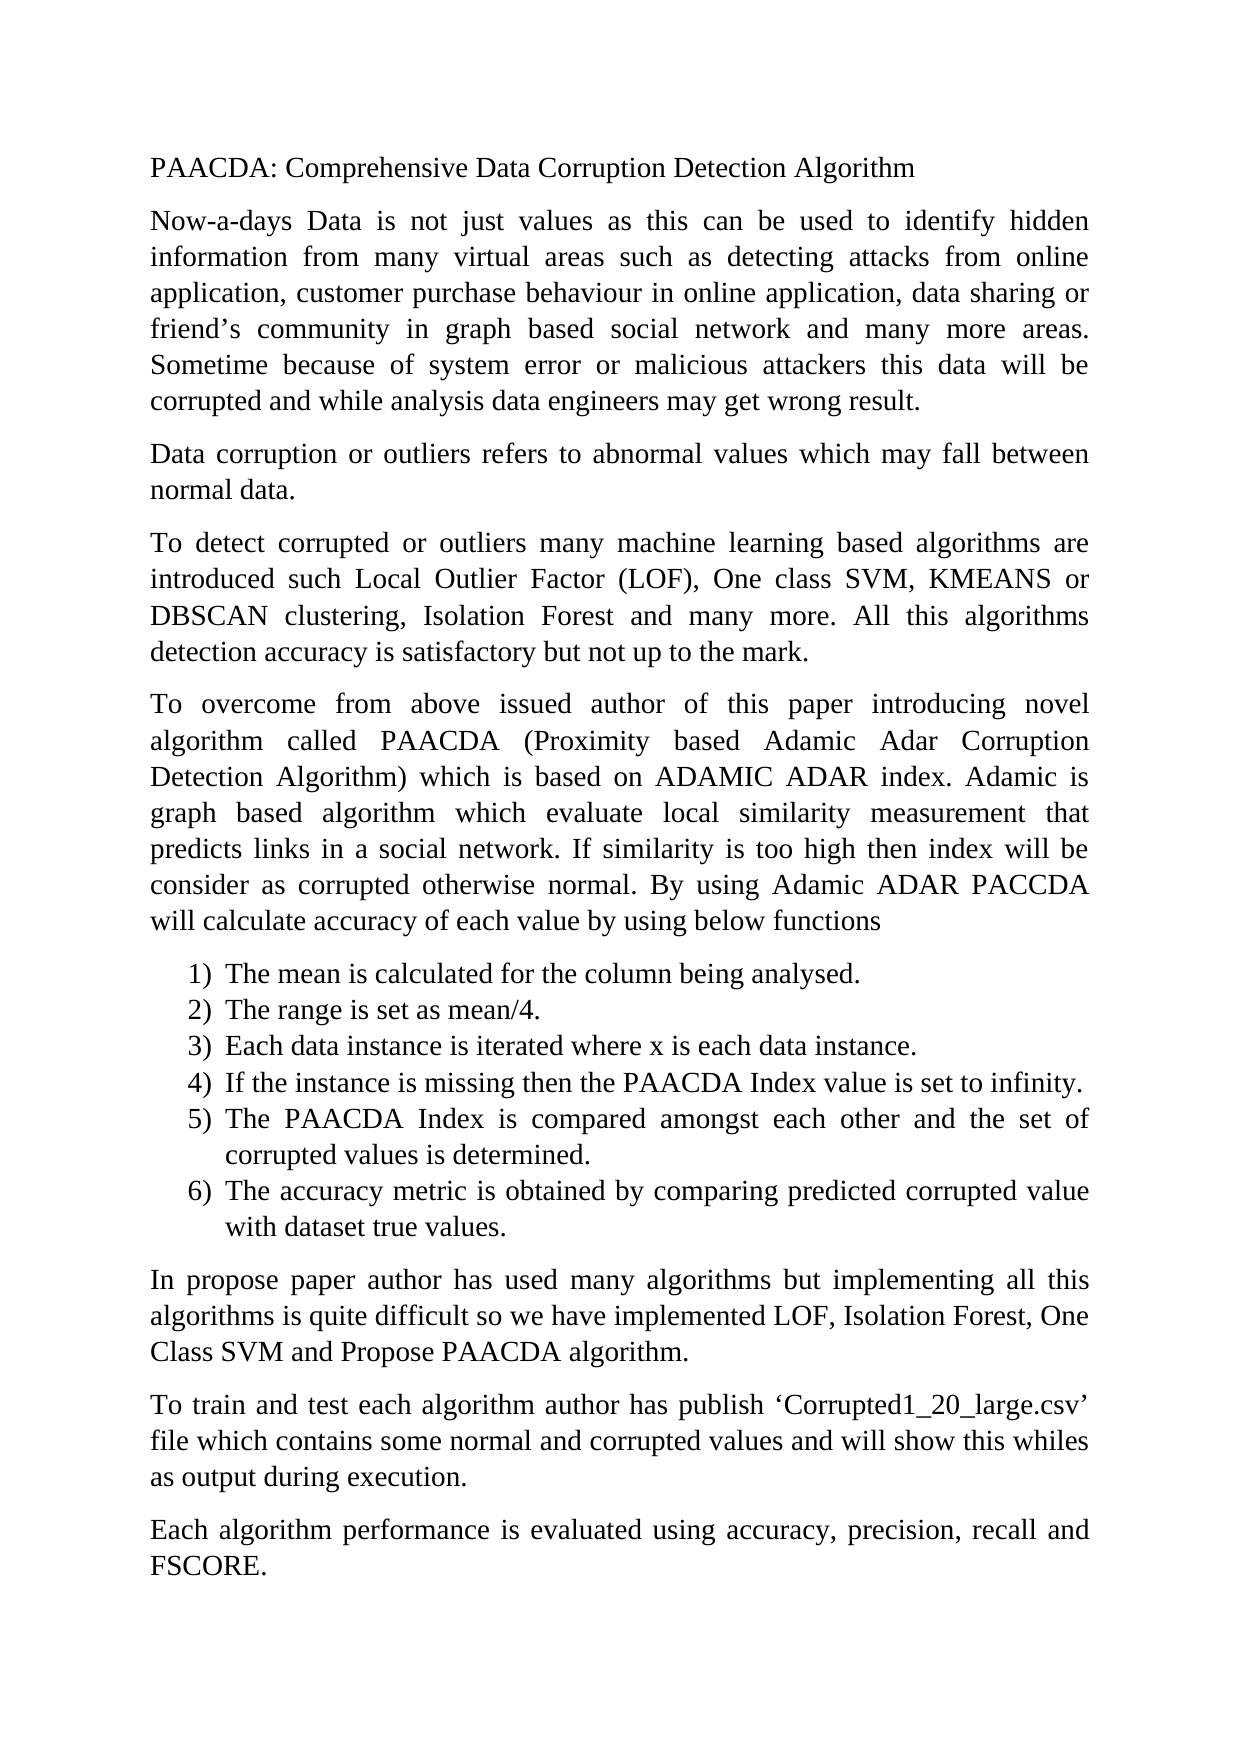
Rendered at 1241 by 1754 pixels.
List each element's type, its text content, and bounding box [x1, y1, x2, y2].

text Each algorithm performance is evaluated using accuracy, precision, recall and FSCORE. [150, 1512, 1090, 1582]
list If the instance is missing then the PAACDA Index value is set to infinity. [187, 1065, 1090, 1098]
text To train and test each algorithm author has publish ‘Corrupted1_20_large.csv’ file which contains some normal and corrupted values and will show this whiles as output during execution. [150, 1387, 1090, 1493]
text PAACDA: Comprehensive Data Corruption Detection Algorithm [150, 150, 1090, 183]
text Now-a-days Data is not just values as this can be used to identify hidden information from many virtual areas such as detecting attacks from online application, customer purchase behaviour in online application, data sharing or friend’s community in graph based social network and many more areas. Sometime because of system error or malicious attackers this data will be corrupted and while analysis data engineers may get wrong result. [150, 203, 1090, 417]
list The accuracy metric is obtained by comparing predicted corrupted value with dataset true values. [187, 1173, 1090, 1243]
list Each data instance is iterated where x is each data instance. [187, 1028, 1090, 1062]
text To detect corrupted or outliers many machine learning based algorithms are introduced such Local Outlier Factor (LOF), One class SVM, KMEANS or DBSCAN clustering, Isolation Forest and many more. All this algorithms detection accuracy is satisfactory but not up to the mark. [150, 525, 1090, 667]
text Data corruption or outliers refers to abnormal values which may fall between normal data. [150, 436, 1090, 506]
text In propose paper author has used many algorithms but implementing all this algorithms is quite difficult so we have implemented LOF, Isolation Forest, One Class SVM and Propose PAACDA algorithm. [150, 1262, 1090, 1368]
list The range is set as mean/4. [187, 992, 1090, 1026]
list The PAACDA Index is compared amongst each other and the set of corrupted values is determined. [187, 1101, 1090, 1171]
list The mean is calculated for the column being analysed. [187, 956, 1090, 990]
text To overcome from above issued author of this paper introducing novel algorithm called PAACDA (Proximity based Adamic Adar Corruption Detection Algorithm) which is based on ADAMIC ADAR index. Adamic is graph based algorithm which evaluate local similarity measurement that predicts links in a social network. If similarity is too high then index will be consider as corrupted otherwise normal. By using Adamic ADAR PACCDA will calculate accuracy of each value by using below functions [150, 687, 1090, 937]
